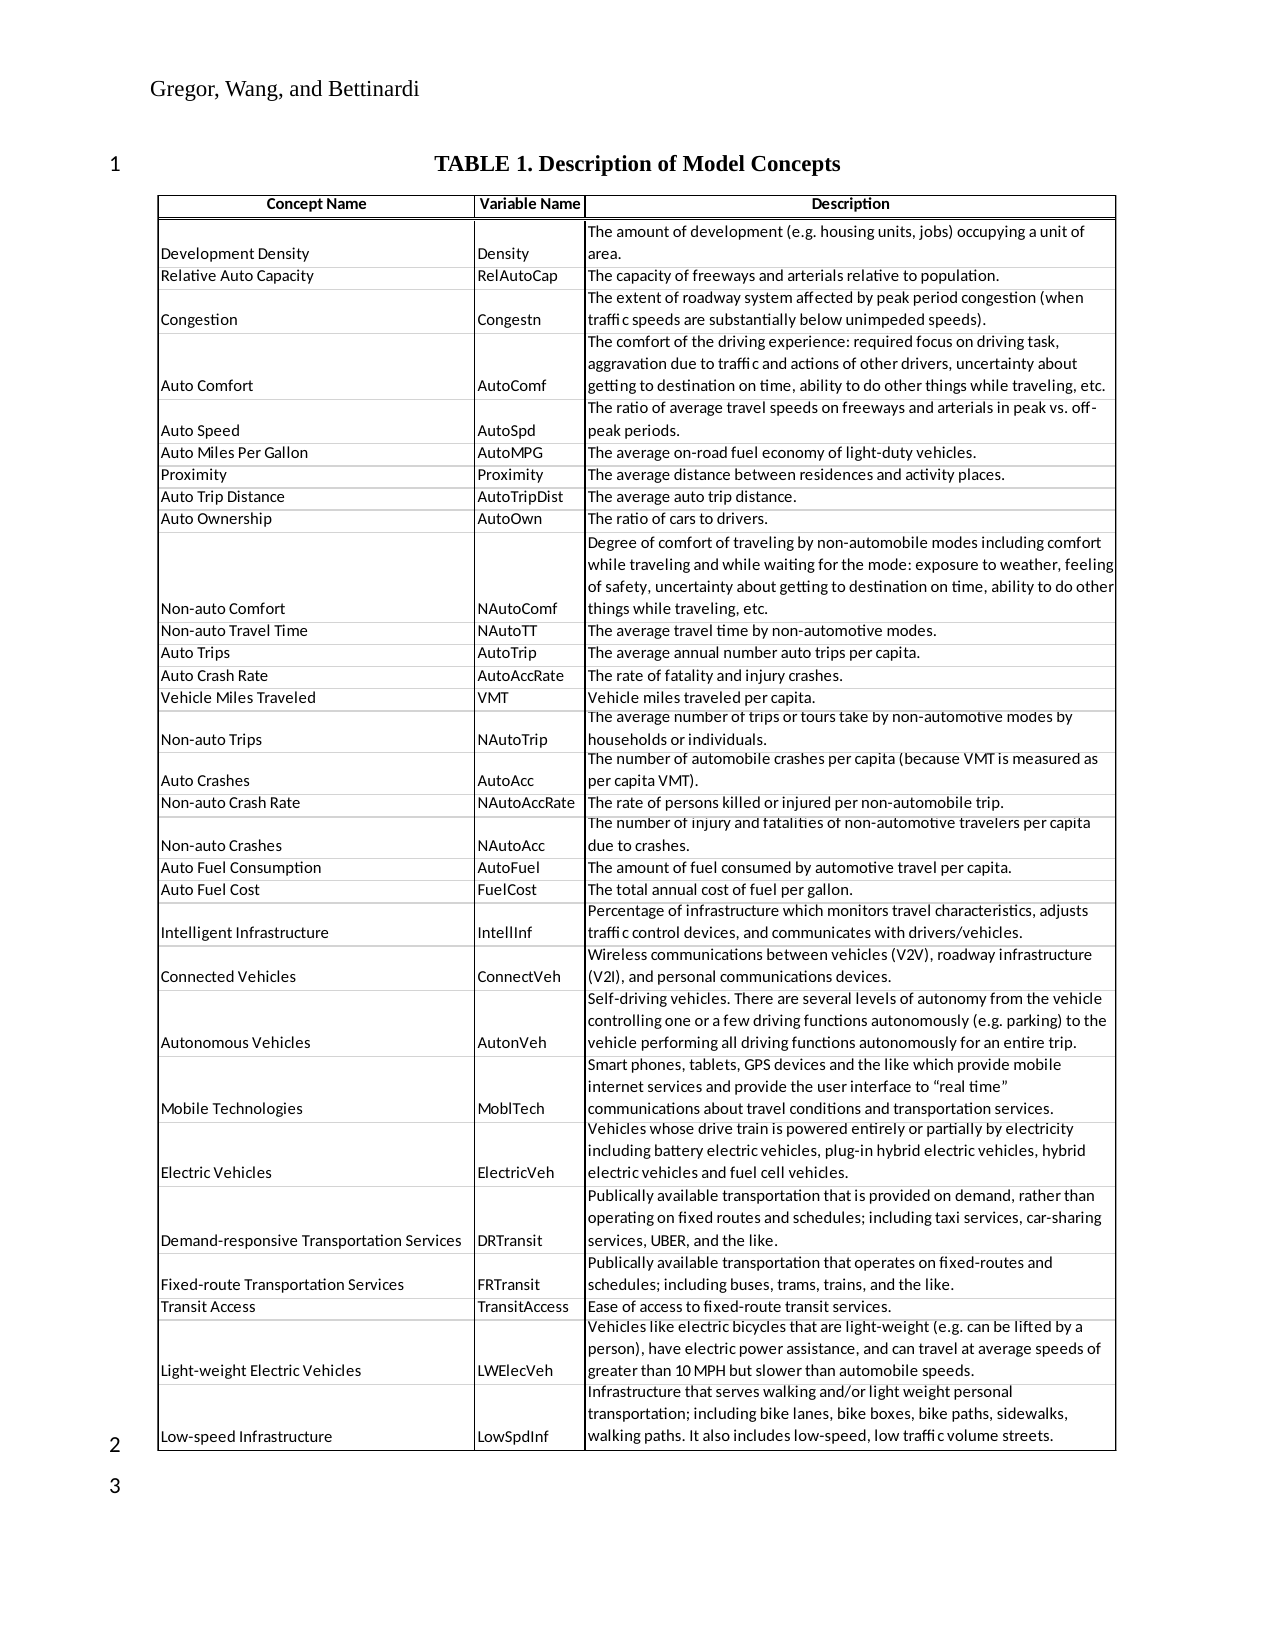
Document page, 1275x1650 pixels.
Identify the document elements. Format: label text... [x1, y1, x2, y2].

text Table 1. Description of Model Concepts [150, 150, 1125, 176]
